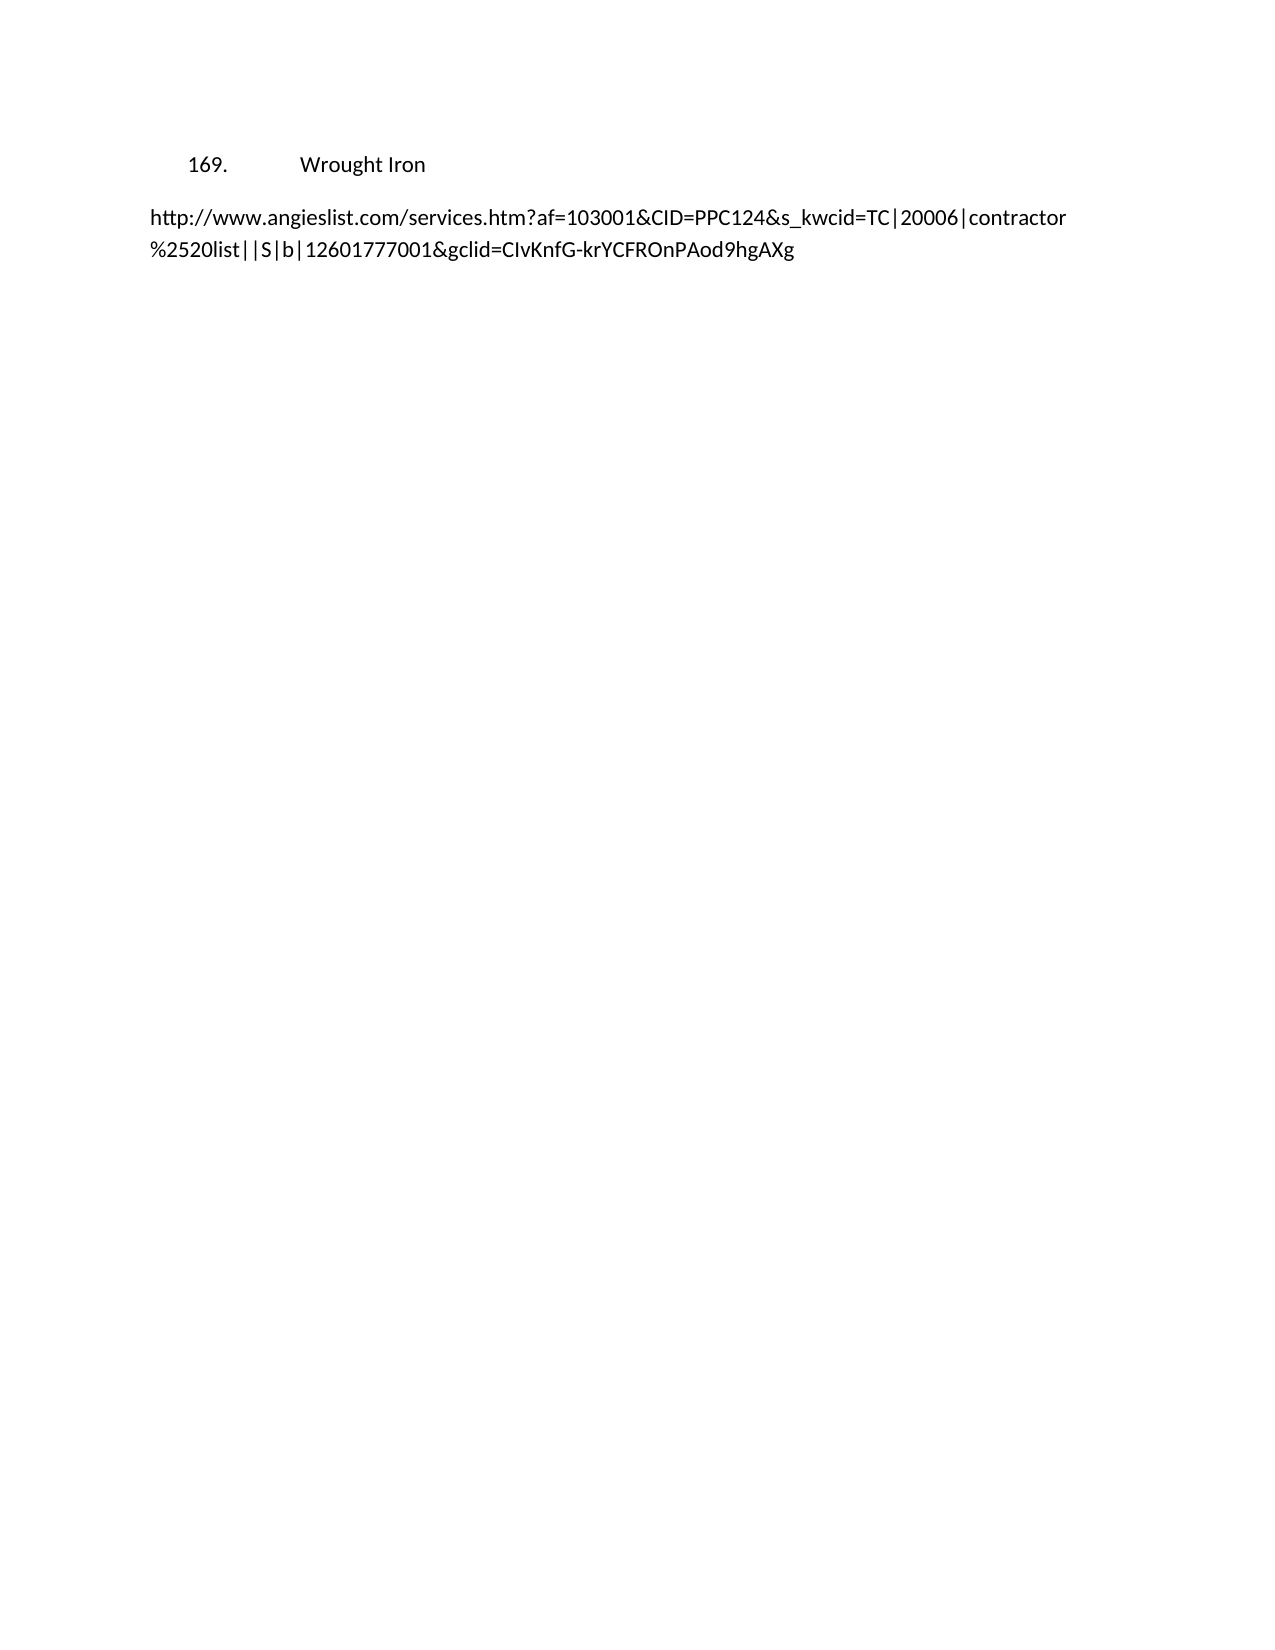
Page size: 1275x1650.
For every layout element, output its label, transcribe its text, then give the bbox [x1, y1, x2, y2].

text http://www.angieslist.com/services.htm?af=103001&CID=PPC124&s_kwcid=TC|20006|contractor%2520list||S|b|12601777001&gclid=CIvKnfG-krYCFROnPAod9hgAXg [150, 203, 1125, 263]
list Wrought Iron [187, 150, 1125, 178]
